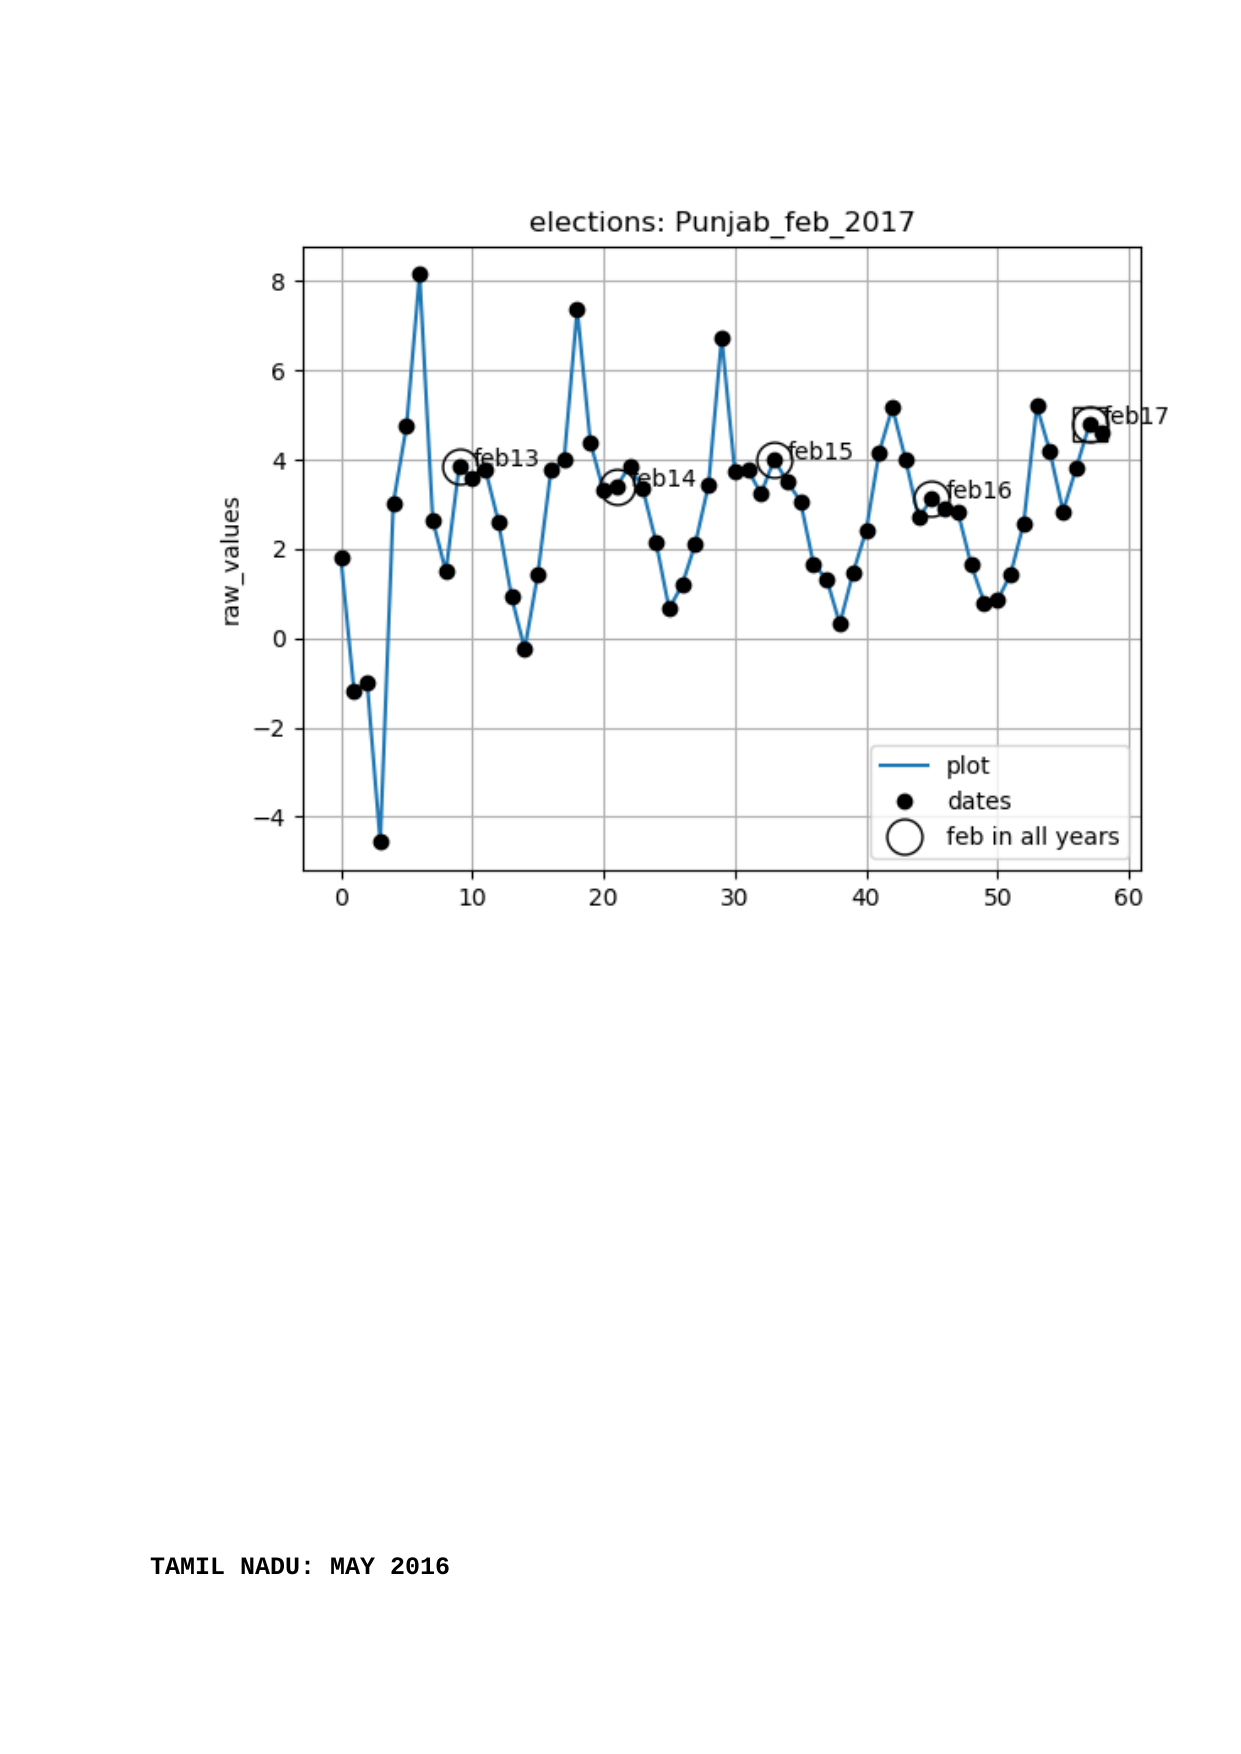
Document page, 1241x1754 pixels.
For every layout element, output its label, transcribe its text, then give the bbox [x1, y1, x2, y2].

text TAMIL NADU: MAY 2016 [150, 1554, 1090, 1582]
